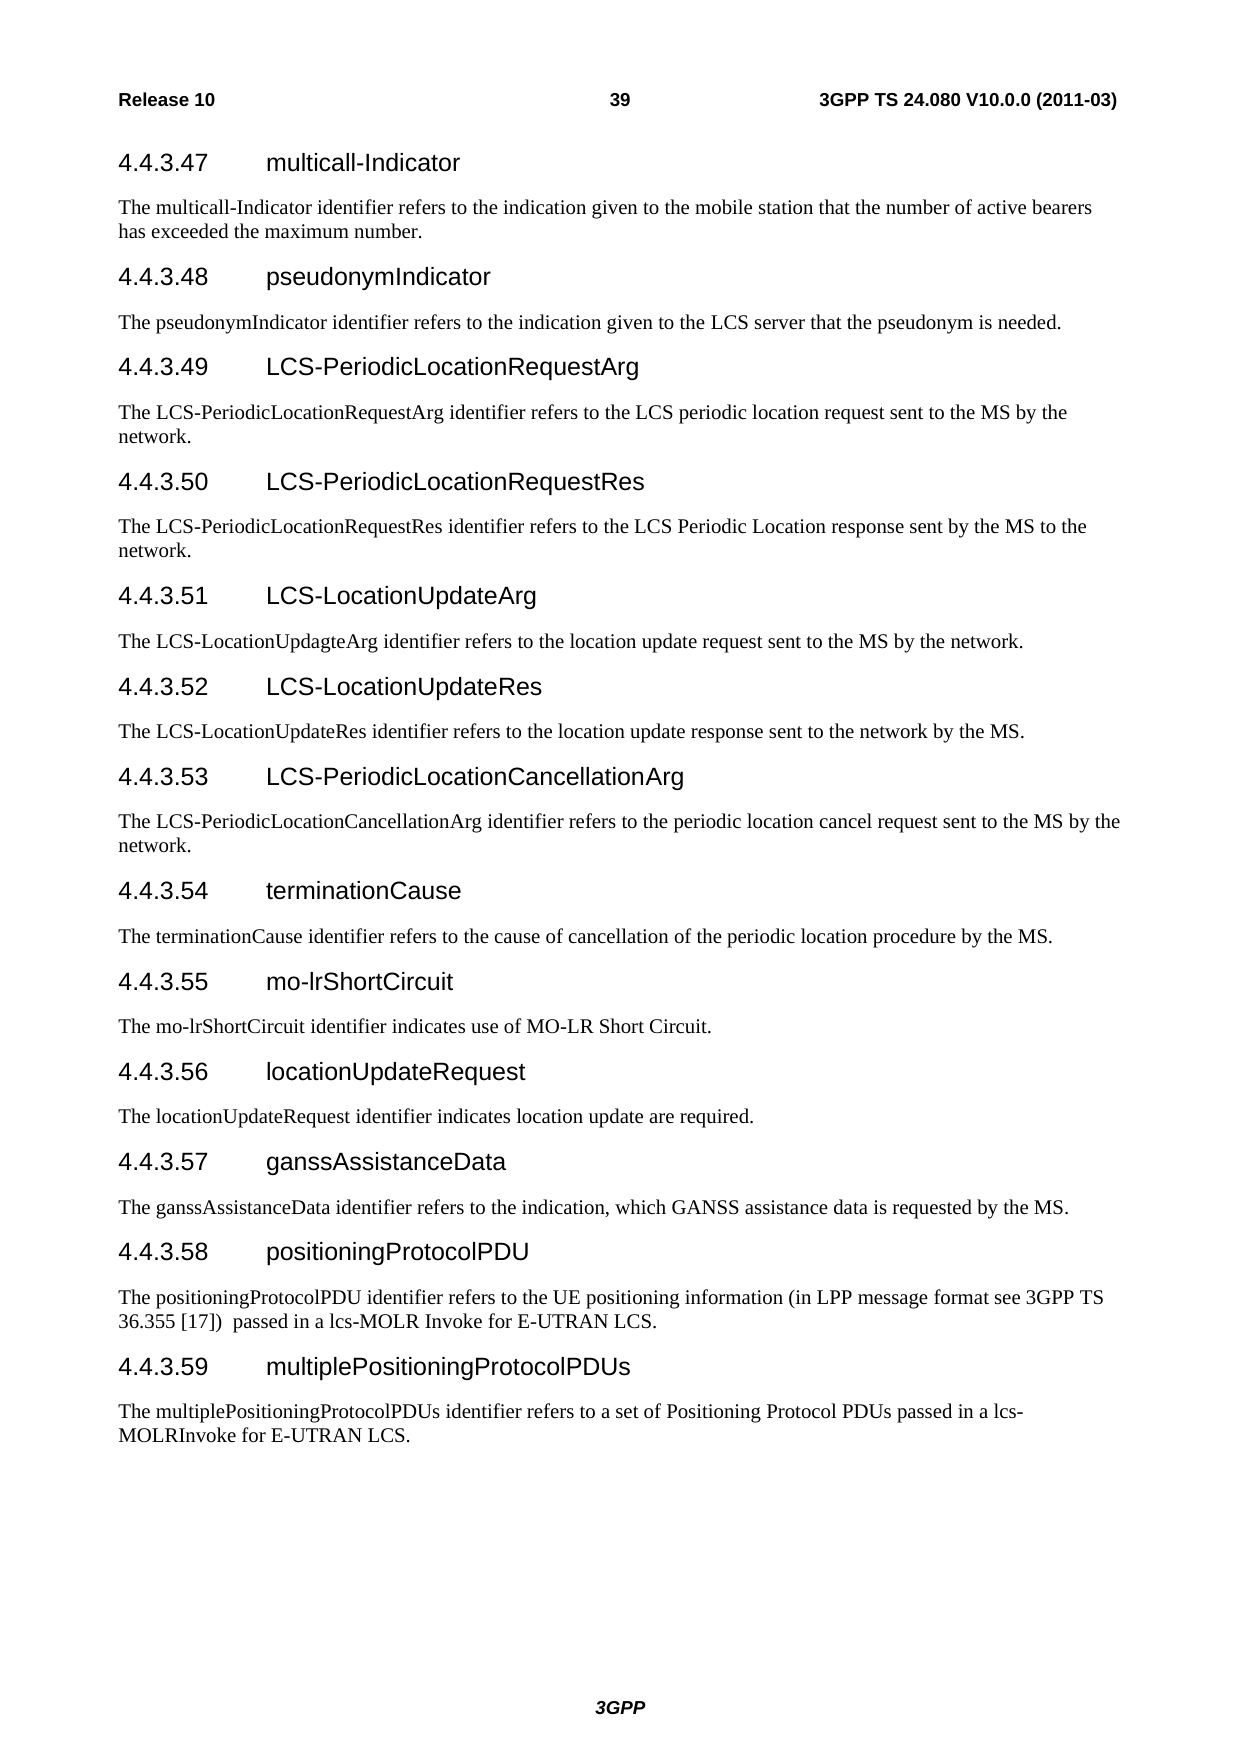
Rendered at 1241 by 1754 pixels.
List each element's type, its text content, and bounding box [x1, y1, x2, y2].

text The locationUpdateRequest identifier indicates location update are required. [118, 1104, 1122, 1128]
text The mo-lrShortCircuit identifier indicates use of MO-LR Short Circuit. [118, 1014, 1122, 1038]
text The LCS-LocationUpdateRes identifier refers to the location update response sent to the network by the MS. [118, 719, 1122, 743]
text The LCS-LocationUpdagteArg identifier refers to the location update request sent to the MS by the network. [118, 629, 1122, 653]
subtitle 4.4.3.50 LCS-PeriodicLocationRequestRes [118, 467, 1122, 496]
text The multiplePositioningProtocolPDUs identifier refers to a set of Positioning Protocol PDUs passed in a lcs-MOLRInvoke for E-UTRAN LCS. [118, 1399, 1122, 1447]
subtitle 4.4.3.54 terminationCause [118, 876, 1122, 905]
text The ganssAssistanceData identifier refers to the indication, which GANSS assistance data is requested by the MS. [118, 1194, 1122, 1219]
text The LCS-PeriodicLocationCancellationArg identifier refers to the periodic location cancel request sent to the MS by the network. [118, 809, 1122, 857]
subtitle 4.4.3.57 ganssAssistanceData [118, 1147, 1122, 1176]
subtitle 4.4.3.47 multicall-Indicator [118, 148, 1122, 176]
text The multicall-Indicator identifier refers to the indication given to the mobile station that the number of active bearers has exceeded the maximum number. [118, 195, 1122, 243]
subtitle 4.4.3.58 positioningProtocolPDU [118, 1237, 1122, 1266]
text The positioningProtocolPDU identifier refers to the UE positioning information (in LPP message format see 3GPP TS 36.355 [17]) passed in a lcs-MOLR Invoke for E-UTRAN LCS. [118, 1285, 1122, 1333]
subtitle 4.4.3.53 LCS-PeriodicLocationCancellationArg [118, 762, 1122, 791]
subtitle 4.4.3.52 LCS-LocationUpdateRes [118, 671, 1122, 700]
subtitle 4.4.3.55 mo-lrShortCircuit [118, 966, 1122, 995]
text The terminationCause identifier refers to the cause of cancellation of the periodic location procedure by the MS. [118, 924, 1122, 948]
subtitle 4.4.3.59 multiplePositioningProtocolPDUs [118, 1352, 1122, 1381]
subtitle 4.4.3.49 LCS-PeriodicLocationRequestArg [118, 352, 1122, 381]
subtitle 4.4.3.51 LCS-LocationUpdateArg [118, 581, 1122, 610]
text The LCS-PeriodicLocationRequestRes identifier refers to the LCS Periodic Location response sent by the MS to the network. [118, 514, 1122, 562]
text The LCS-PeriodicLocationRequestArg identifier refers to the LCS periodic location request sent to the MS by the network. [118, 400, 1122, 448]
subtitle 4.4.3.48 pseudonymIndicator [118, 262, 1122, 291]
subtitle 4.4.3.56 locationUpdateRequest [118, 1057, 1122, 1086]
text The pseudonymIndicator identifier refers to the indication given to the LCS server that the pseudonym is needed. [118, 309, 1122, 334]
